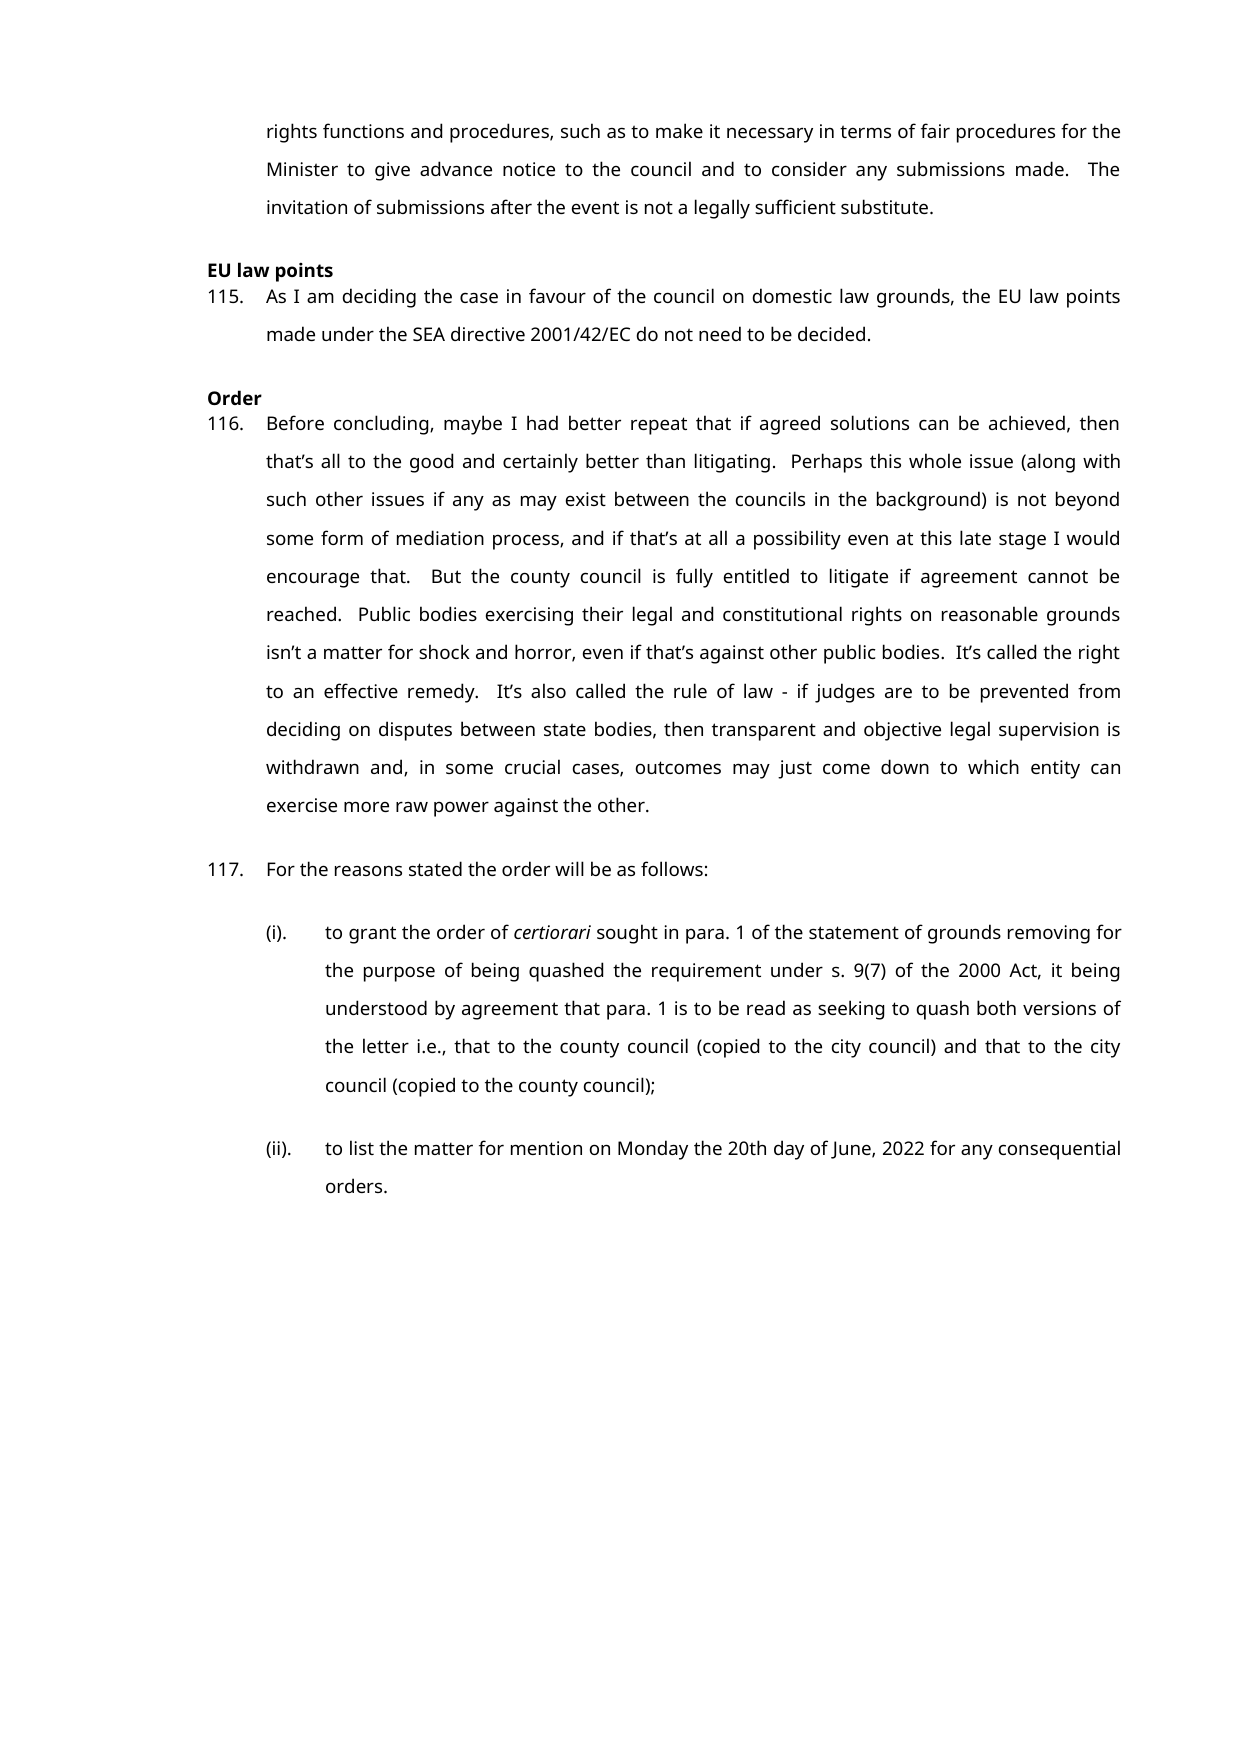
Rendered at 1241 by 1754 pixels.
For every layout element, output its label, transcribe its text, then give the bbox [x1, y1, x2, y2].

subtitle Order [207, 385, 1122, 410]
text (ii). to list the matter for mention on Monday the 20th day of June, 2022 for any consequential orders. [266, 1135, 1122, 1199]
text (i). to grant the order of certiorari sought in para. 1 of the statement of grounds removing for the purpose of being quashed the requirement under s. 9(7) of the 2000 Act, it being understood by agreement that para. 1 is to be read as seeking to quash both versions of the letter i.e., that to the county council (copied to the city council) and that to the city council (copied to the county council); [266, 919, 1122, 1097]
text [207, 118, 1122, 220]
text 117. For the reasons stated the order will be as follows: [207, 856, 1122, 881]
subtitle EU law points [207, 258, 1122, 283]
text 116. Before concluding, maybe I had better repeat that if agreed solutions can be achieved, then that’s all to the good and certainly better than litigating. Perhaps this whole issue (along with such other issues if any as may exist between the councils in the background) is not beyond some form of mediation process, and if that’s at all a possibility even at this late stage I would encourage that. But the county council is fully entitled to litigate if agreement cannot be reached. Public bodies exercising their legal and constitutional rights on reasonable grounds isn’t a matter for shock and horror, even if that’s against other public bodies. It’s called the right to an effective remedy. It’s also called the rule of law - if judges are to be prevented from deciding on disputes between state bodies, then transparent and objective legal supervision is withdrawn and, in some crucial cases, outcomes may just come down to which entity can exercise more raw power against the other. [207, 410, 1122, 818]
text 115. As I am deciding the case in favour of the council on domestic law grounds, the EU law points made under the SEA directive 2001/42/EC do not need to be decided. [207, 283, 1122, 347]
